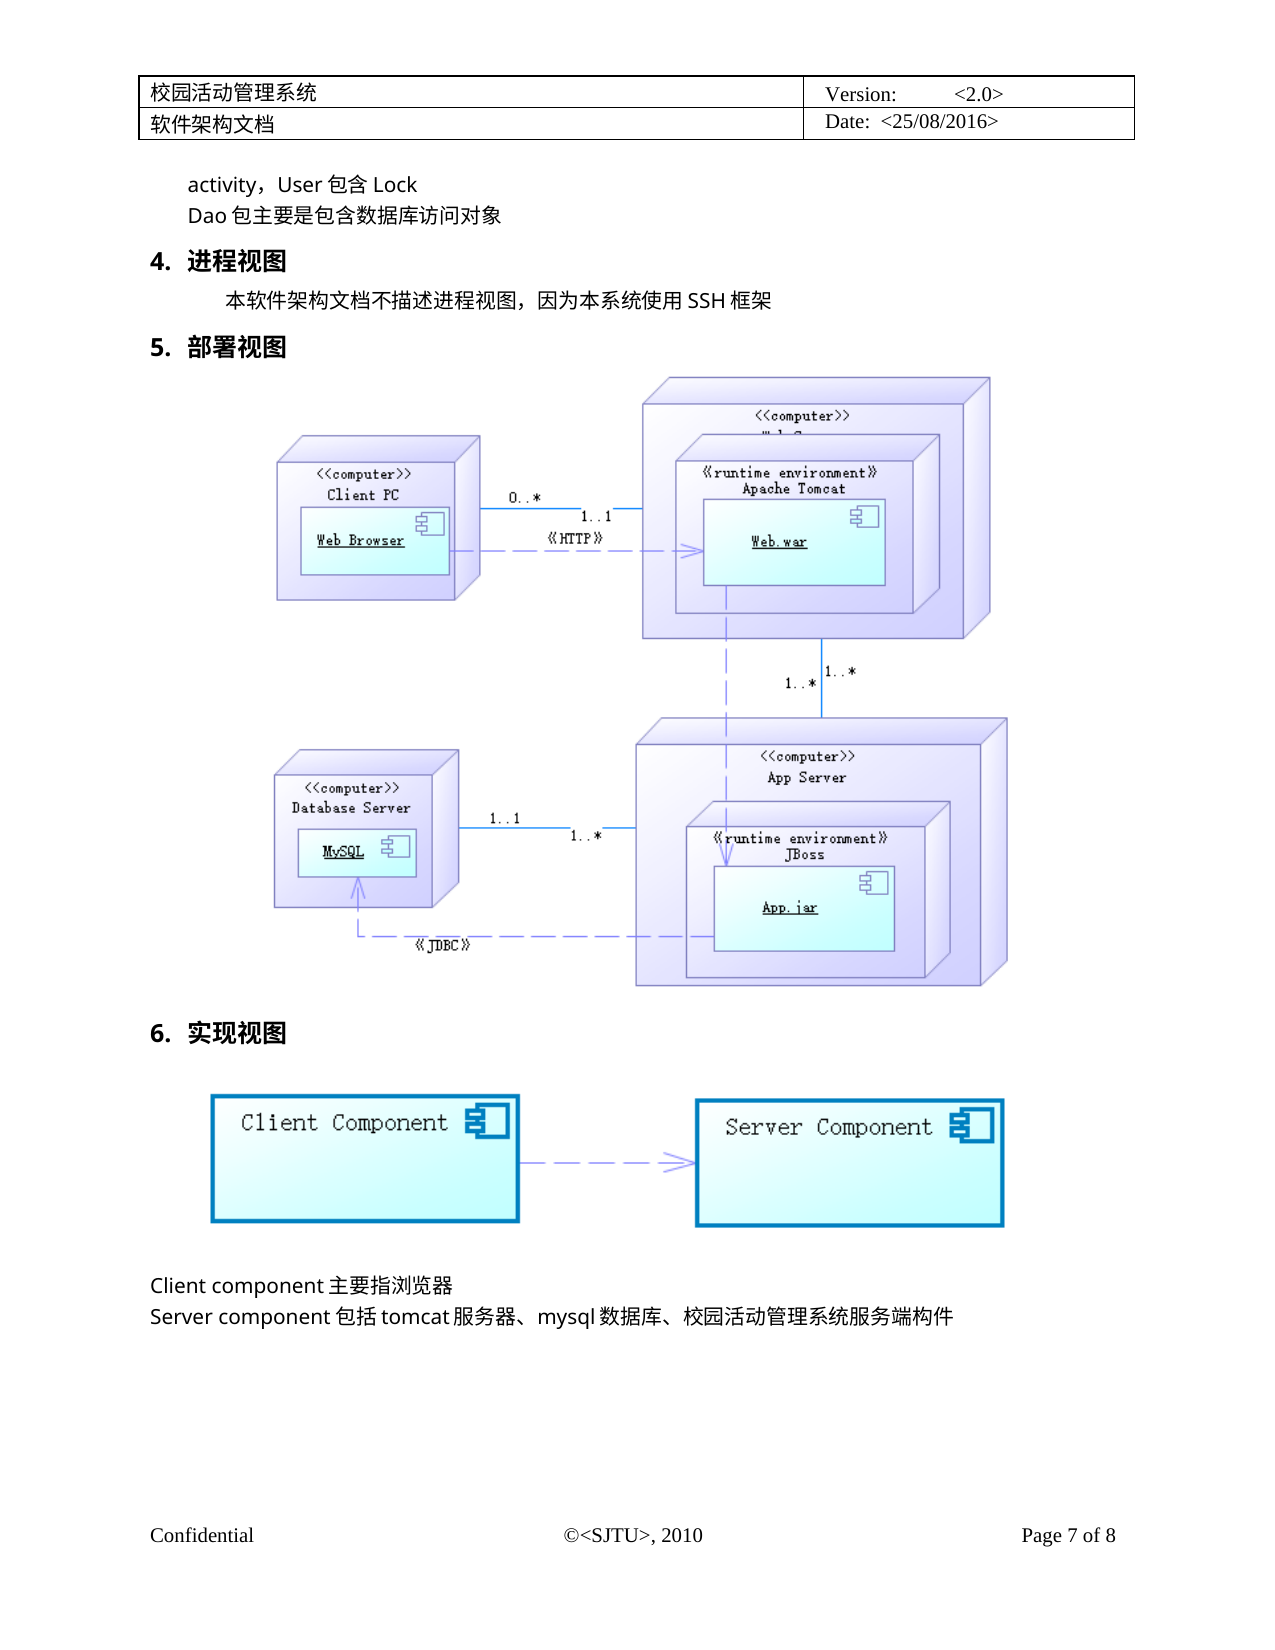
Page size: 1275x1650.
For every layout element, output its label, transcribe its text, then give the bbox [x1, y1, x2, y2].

text Dao包主要是包含数据库访问对象 [187, 199, 1125, 229]
text Server component包括tomcat服务器、mysql数据库、校园活动管理系统服务端构件 [150, 1300, 1125, 1330]
text 本软件架构文档不描述进程视图，因为本系统使用SSH框架 [225, 284, 1125, 314]
picture [150, 1055, 1050, 1270]
subtitle 进程视图 [150, 242, 1125, 278]
subtitle 部署视图 [150, 327, 1125, 363]
subtitle 实现视图 [150, 1013, 1125, 1049]
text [187, 168, 1125, 199]
picture [225, 369, 1094, 1001]
text Client component主要指浏览器 [150, 1269, 1125, 1300]
